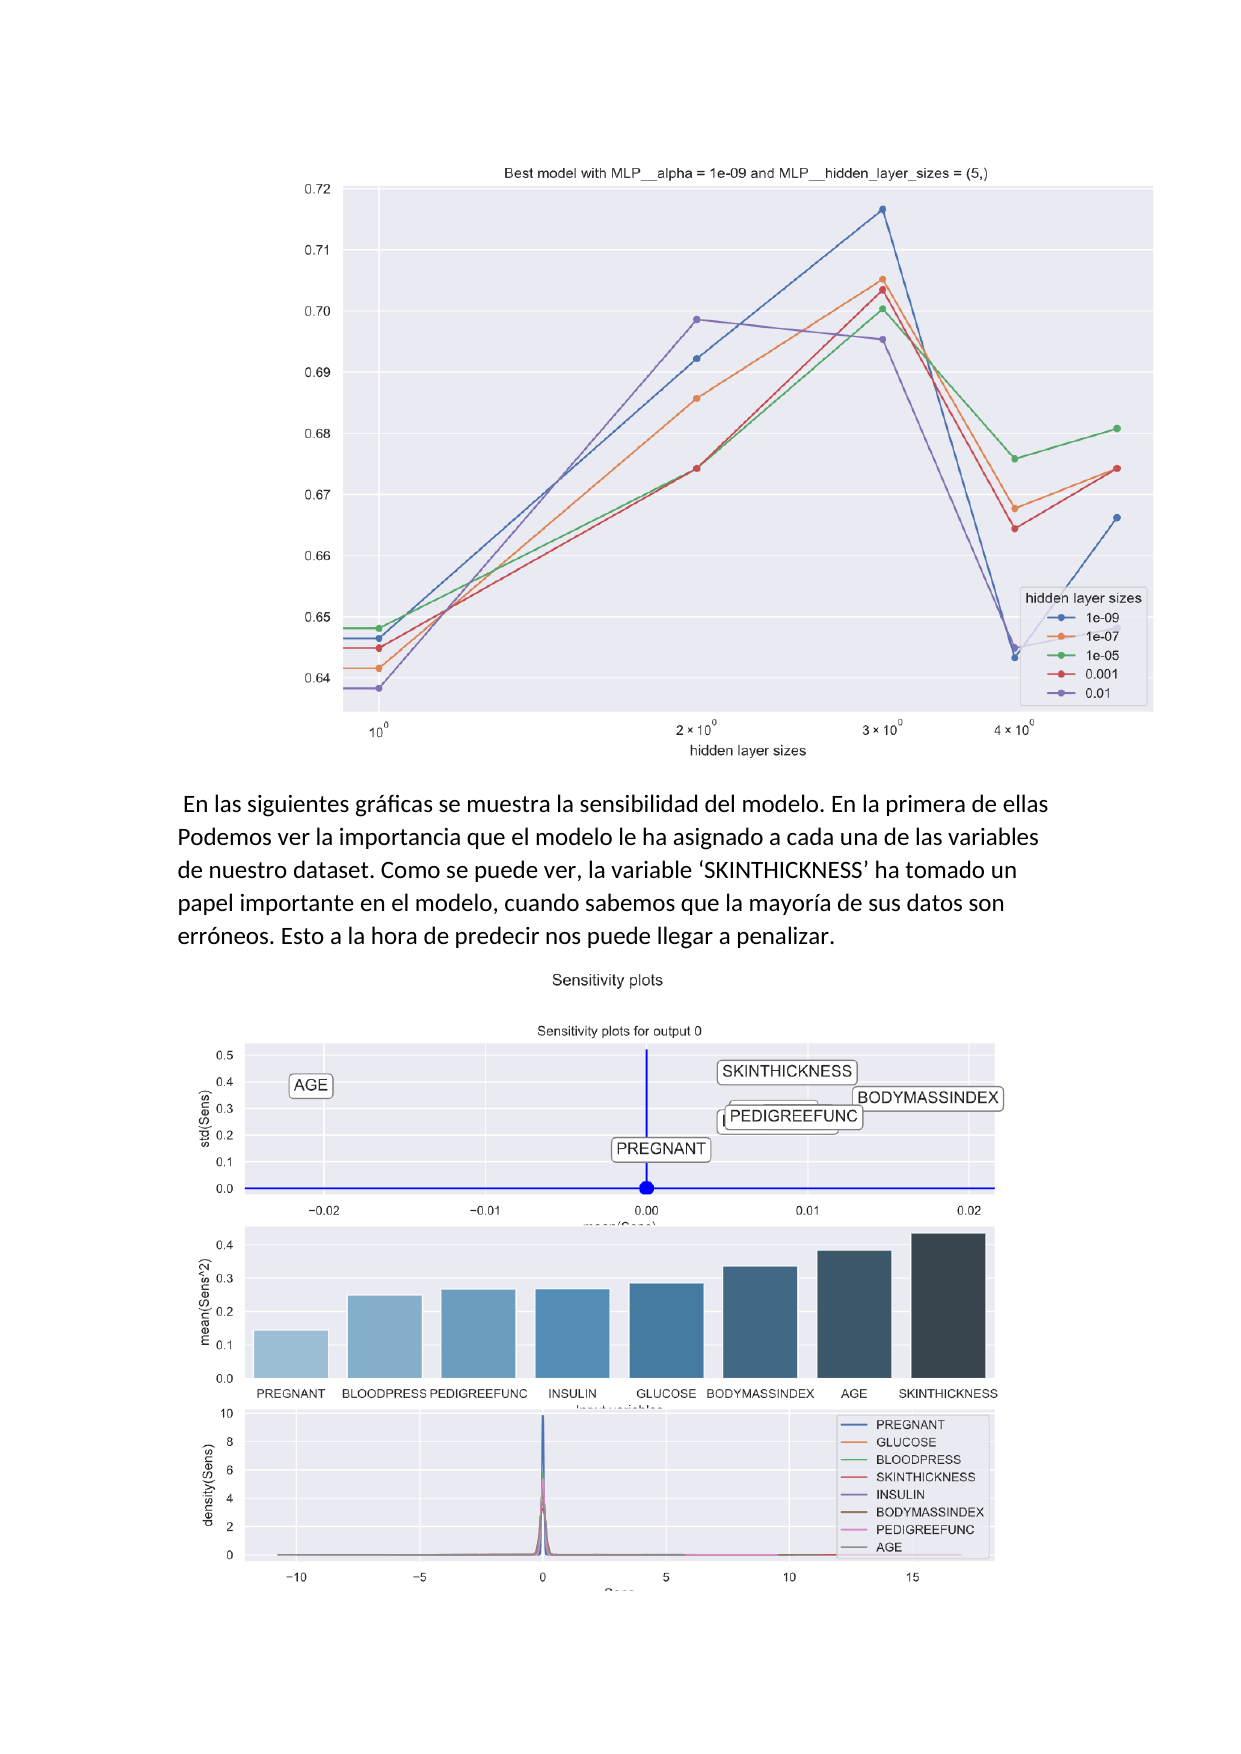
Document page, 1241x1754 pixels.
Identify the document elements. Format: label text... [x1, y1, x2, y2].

picture [177, 969, 1007, 1591]
picture [289, 147, 1176, 770]
text En las siguientes gráficas se muestra la sensibilidad del modelo. En la primera de ellas Podemos ver la importancia que el modelo le ha asignado a cada una de las variables de nuestro dataset. Como se puede ver, la variable ‘SKINTHICKNESS’ ha tomado un papel importante en el modelo, cuando sabemos que la mayoría de sus datos son erróneos. Esto a la hora de predecir nos puede llegar a penalizar. [177, 788, 1063, 951]
